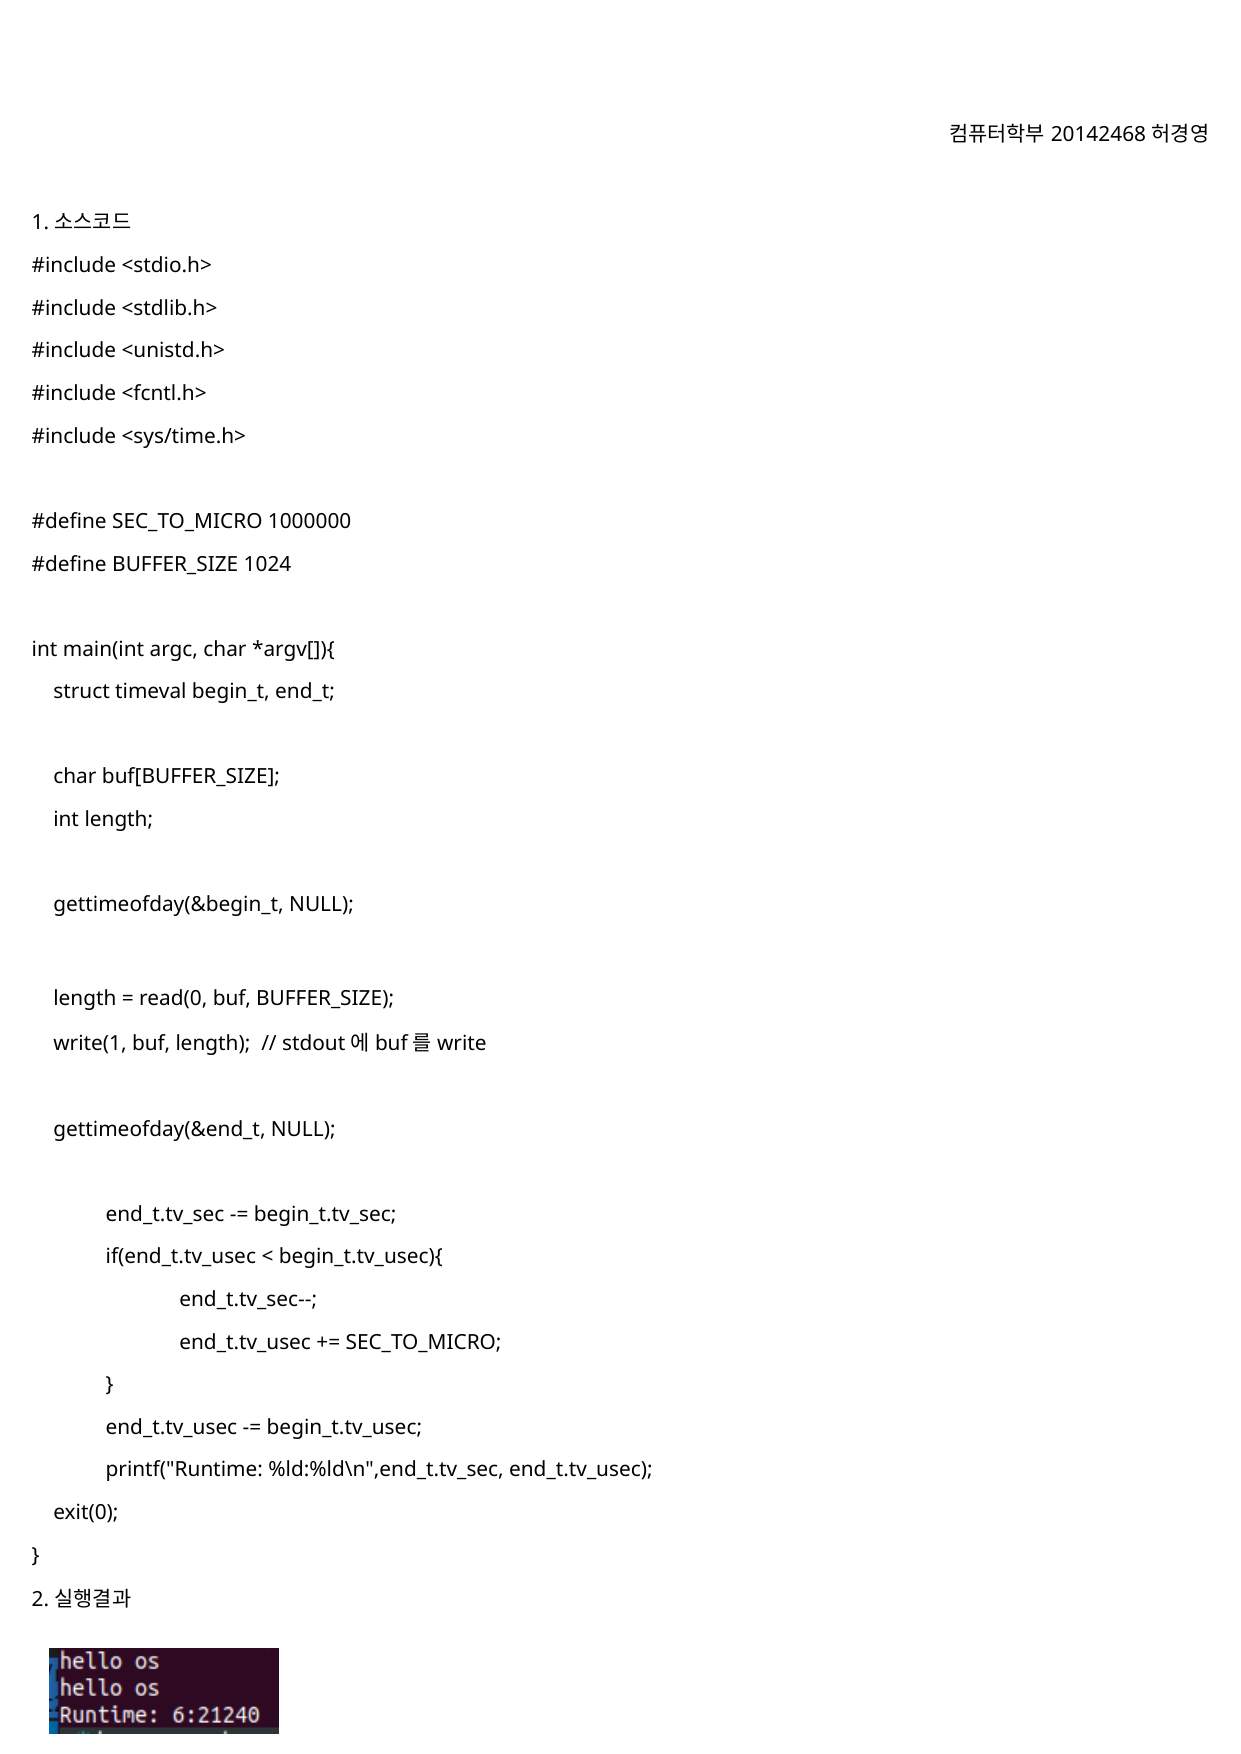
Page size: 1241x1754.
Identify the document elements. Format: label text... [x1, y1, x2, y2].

text int main(int argc, char *argv[]){ [31, 634, 1209, 662]
text length = read(0, buf, BUFFER_SIZE); [31, 983, 1209, 1012]
text char buf[BUFFER_SIZE]; [31, 762, 1209, 790]
text gettimeofday(&end_t, NULL); [31, 1114, 1209, 1142]
text 2. 실행결과 [31, 1582, 1209, 1613]
text end_t.tv_usec += SEC_TO_MICRO; [31, 1327, 1209, 1355]
text exit(0); [31, 1497, 1209, 1526]
text #include <stdio.h> [31, 250, 1209, 279]
text int length; [31, 804, 1209, 833]
text end_t.tv_sec -= begin_t.tv_sec; [31, 1199, 1209, 1227]
text } [31, 1369, 1209, 1398]
text printf("Runtime: %ld:%ld\n",end_t.tv_sec, end_t.tv_usec); [31, 1454, 1209, 1483]
text if(end_t.tv_usec < begin_t.tv_usec){ [31, 1242, 1209, 1270]
text #define BUFFER_SIZE 1024 [31, 549, 1209, 577]
text 컴퓨터학부 20142468 허경영 [31, 117, 1209, 147]
text end_t.tv_usec -= begin_t.tv_usec; [31, 1412, 1209, 1440]
text gettimeofday(&begin_t, NULL); [31, 889, 1209, 918]
text #include <fcntl.h> [31, 378, 1209, 407]
text #define SEC_TO_MICRO 1000000 [31, 506, 1209, 534]
text struct timeval begin_t, end_t; [31, 676, 1209, 705]
text 1. 소스코드 [31, 205, 1209, 235]
text write(1, buf, length); // stdout에 buf를 write [31, 1026, 1209, 1056]
text #include <stdlib.h> [31, 293, 1209, 321]
text end_t.tv_sec--; [31, 1284, 1209, 1313]
text } [31, 1540, 1209, 1568]
text #include <unistd.h> [31, 336, 1209, 364]
text #include <sys/time.h> [31, 421, 1209, 449]
picture [49, 1648, 279, 1734]
